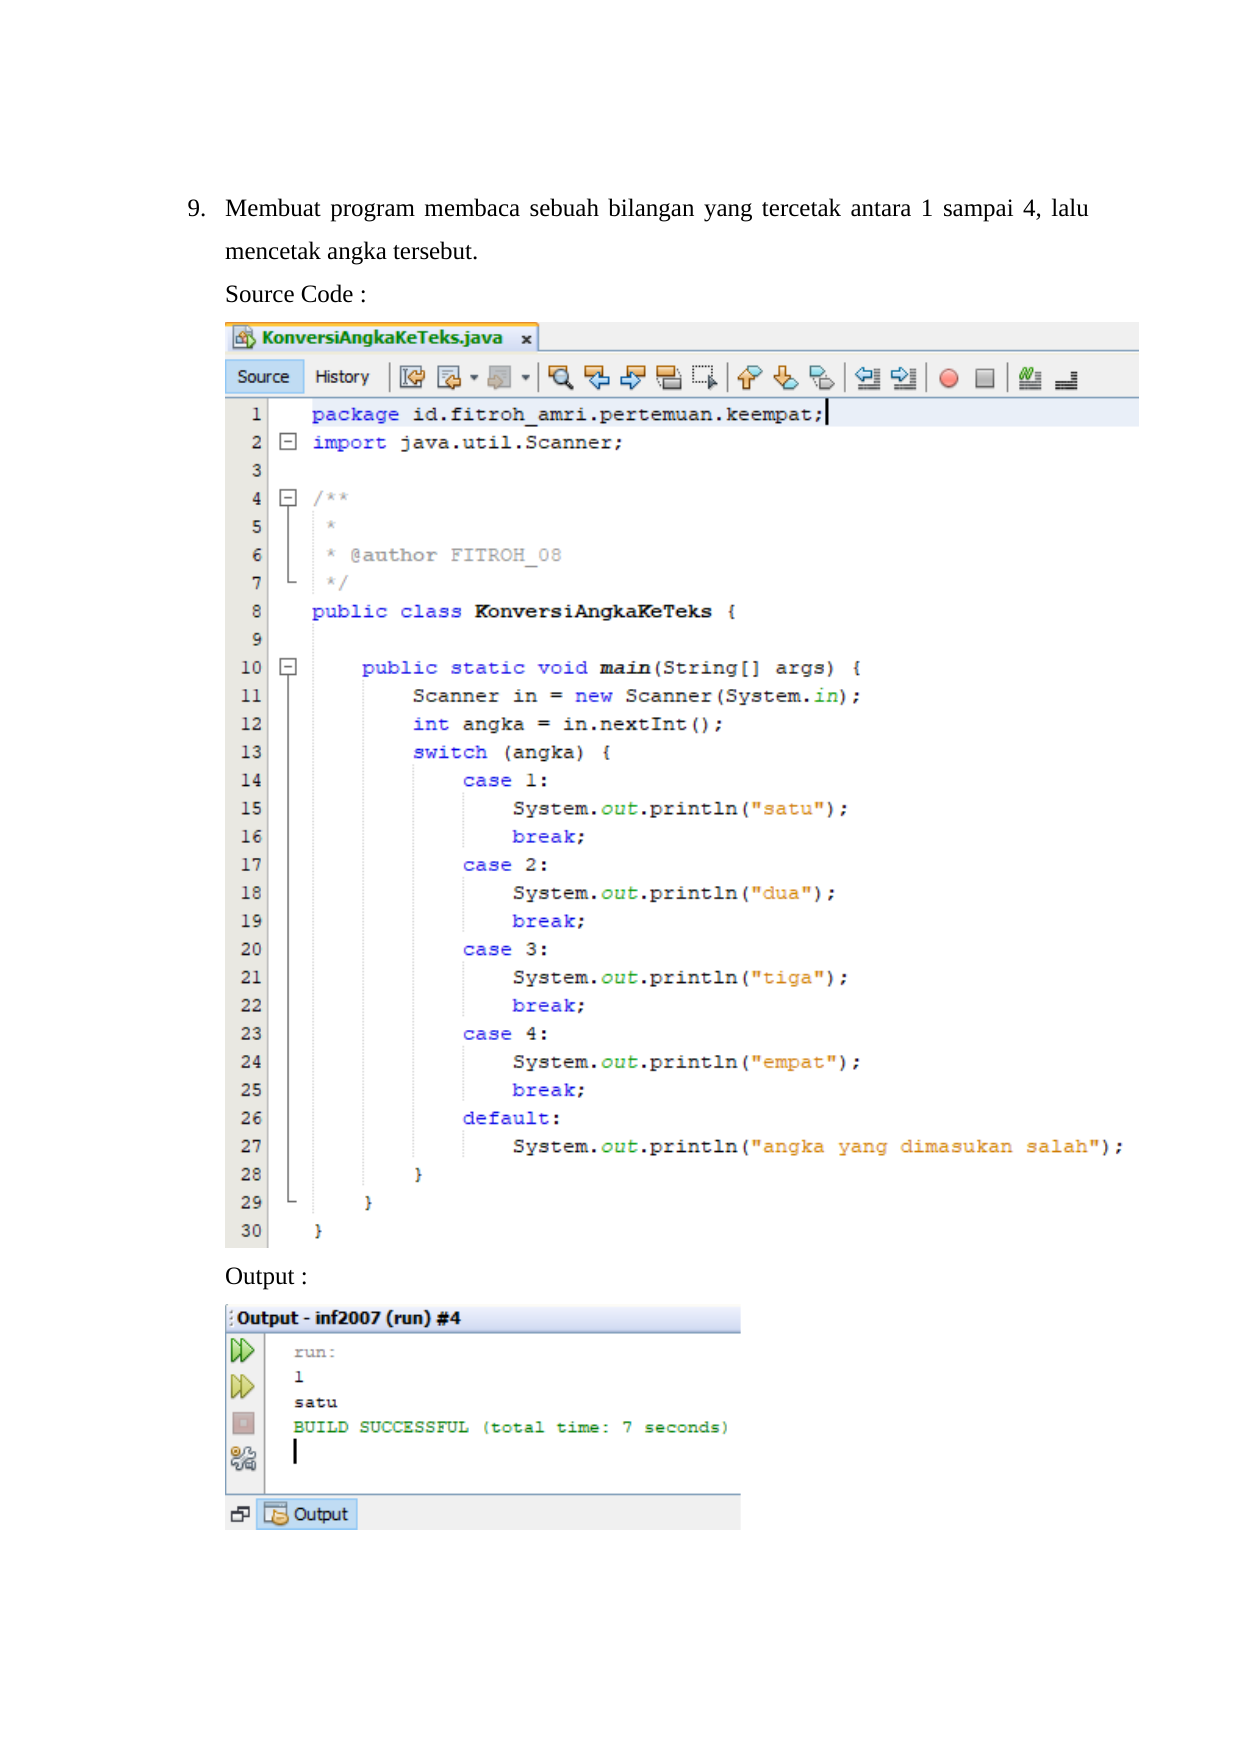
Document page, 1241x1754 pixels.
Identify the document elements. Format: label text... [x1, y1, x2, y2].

list Source Code : [225, 279, 1090, 308]
list Output : [225, 1261, 1090, 1290]
picture [225, 1304, 741, 1530]
picture [225, 322, 1139, 1248]
list Membuat program membaca sebuah bilangan yang tercetak antara 1 sampai 4, lalu mencetak angka tersebut. [187, 193, 1090, 265]
